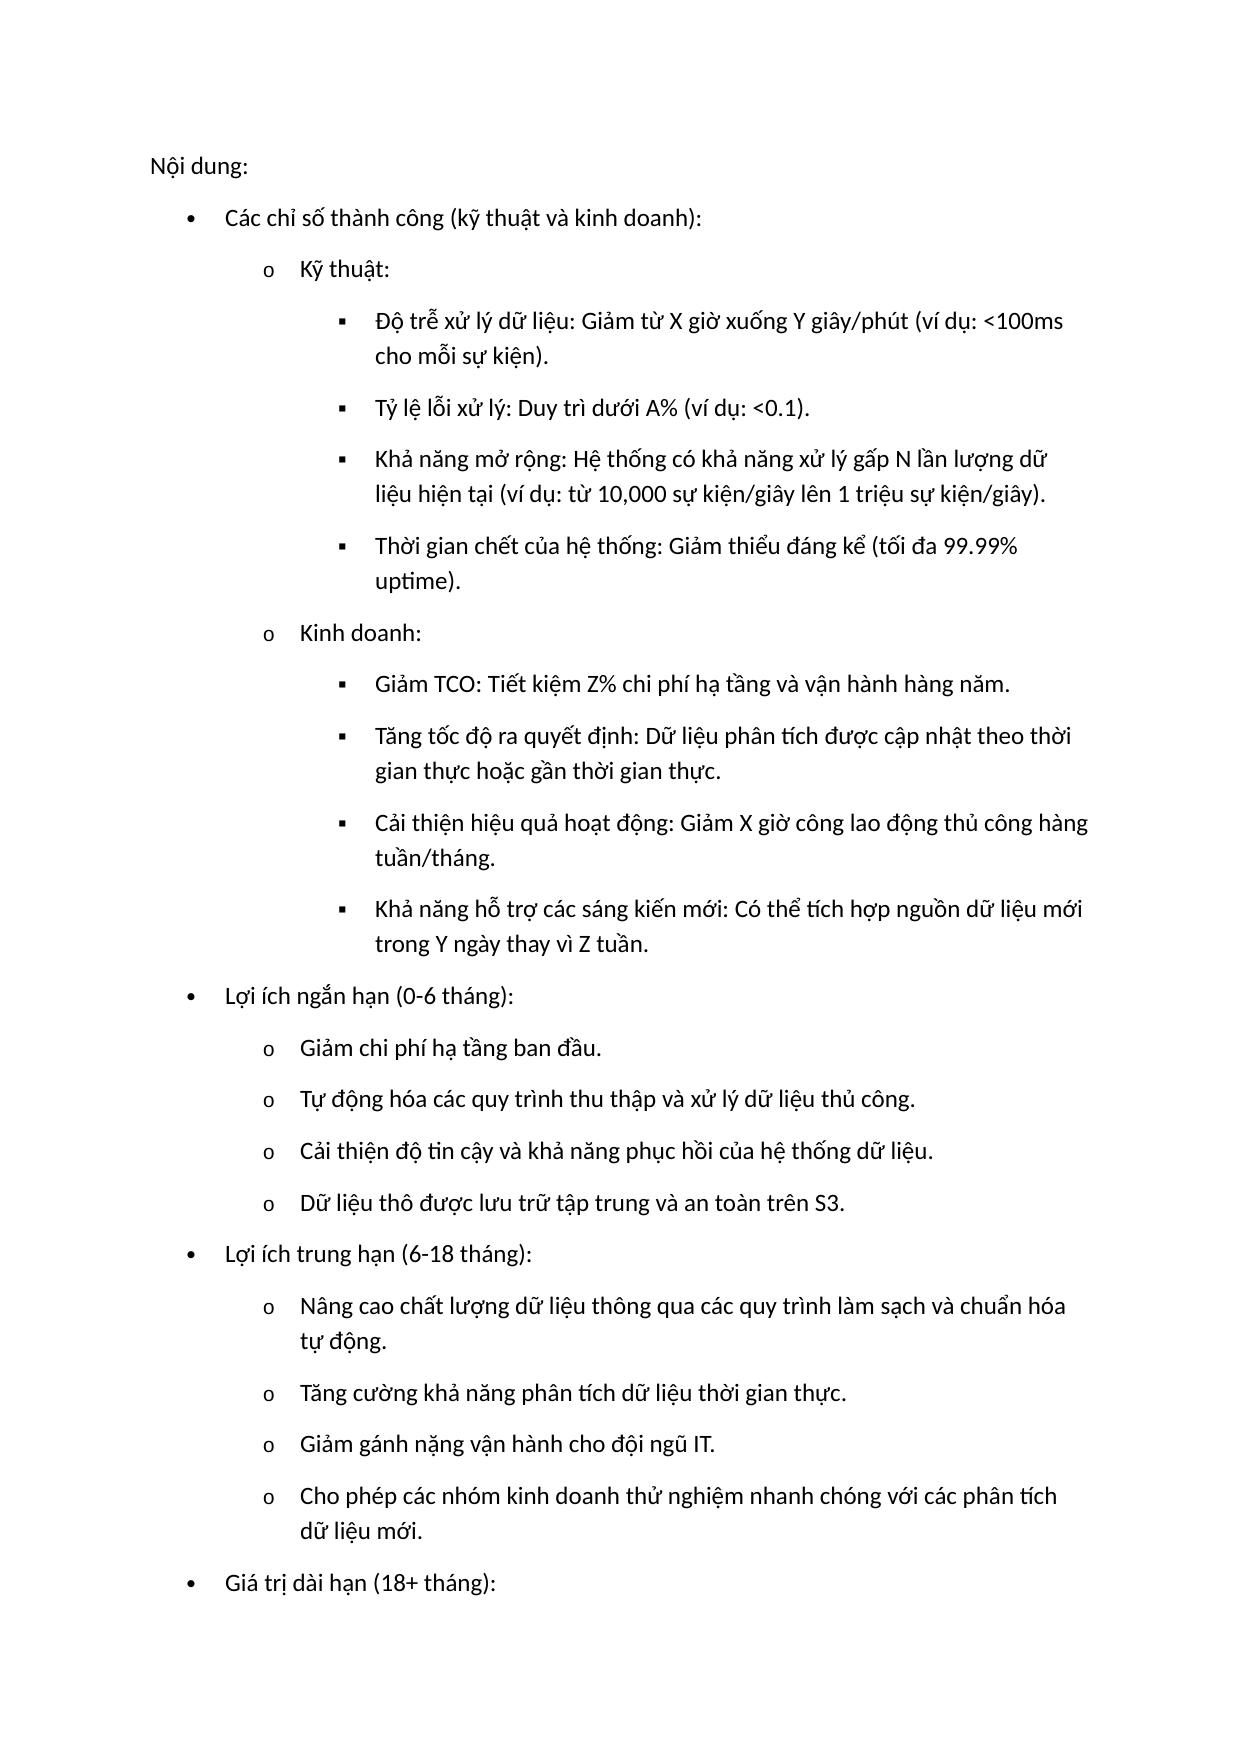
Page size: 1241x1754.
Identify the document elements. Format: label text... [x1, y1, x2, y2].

list Các chỉ số thành công (kỹ thuật và kinh doanh): [187, 202, 1090, 232]
list Tỷ lệ lỗi xử lý: Duy trì dưới A% (ví dụ: <0.1). [337, 392, 1090, 422]
list Dữ liệu thô được lưu trữ tập trung và an toàn trên S3. [262, 1187, 1090, 1217]
list Cải thiện độ tin cậy và khả năng phục hồi của hệ thống dữ liệu. [262, 1135, 1090, 1166]
list Tăng tốc độ ra quyết định: Dữ liệu phân tích được cập nhật theo thời gian thực hoặc gần thời gian thực. [337, 720, 1090, 786]
list Tự động hóa các quy trình thu thập và xử lý dữ liệu thủ công. [262, 1083, 1090, 1114]
list Cải thiện hiệu quả hoạt động: Giảm X giờ công lao động thủ công hàng tuần/tháng. [337, 807, 1090, 872]
list Giảm chi phí hạ tầng ban đầu. [262, 1032, 1090, 1062]
list Nâng cao chất lượng dữ liệu thông qua các quy trình làm sạch và chuẩn hóa tự động. [262, 1290, 1090, 1356]
list Thời gian chết của hệ thống: Giảm thiểu đáng kể (tối đa 99.99% uptime). [337, 530, 1090, 596]
list Khả năng hỗ trợ các sáng kiến mới: Có thể tích hợp nguồn dữ liệu mới trong Y ngày thay vì Z tuần. [337, 893, 1090, 959]
list Khả năng mở rộng: Hệ thống có khả năng xử lý gấp N lần lượng dữ liệu hiện tại (ví dụ: từ 10,000 sự kiện/giây lên 1 triệu sự kiện/giây). [337, 443, 1090, 509]
list Lợi ích ngắn hạn (0-6 tháng): [187, 980, 1090, 1011]
list Lợi ích trung hạn (6-18 tháng): [187, 1238, 1090, 1269]
text Nội dung: [150, 150, 1090, 181]
list Giảm TCO: Tiết kiệm Z% chi phí hạ tầng và vận hành hàng năm. [337, 668, 1090, 699]
list Kinh doanh: [262, 617, 1090, 647]
list Kỹ thuật: [262, 253, 1090, 284]
list Giảm gánh nặng vận hành cho đội ngũ IT. [262, 1428, 1090, 1459]
list Độ trễ xử lý dữ liệu: Giảm từ X giờ xuống Y giây/phút (ví dụ: <100ms cho mỗi sự kiện). [337, 305, 1090, 371]
list Cho phép các nhóm kinh doanh thử nghiệm nhanh chóng với các phân tích dữ liệu mới. [262, 1480, 1090, 1546]
list Giá trị dài hạn (18+ tháng): [187, 1567, 1090, 1597]
list Tăng cường khả năng phân tích dữ liệu thời gian thực. [262, 1377, 1090, 1407]
